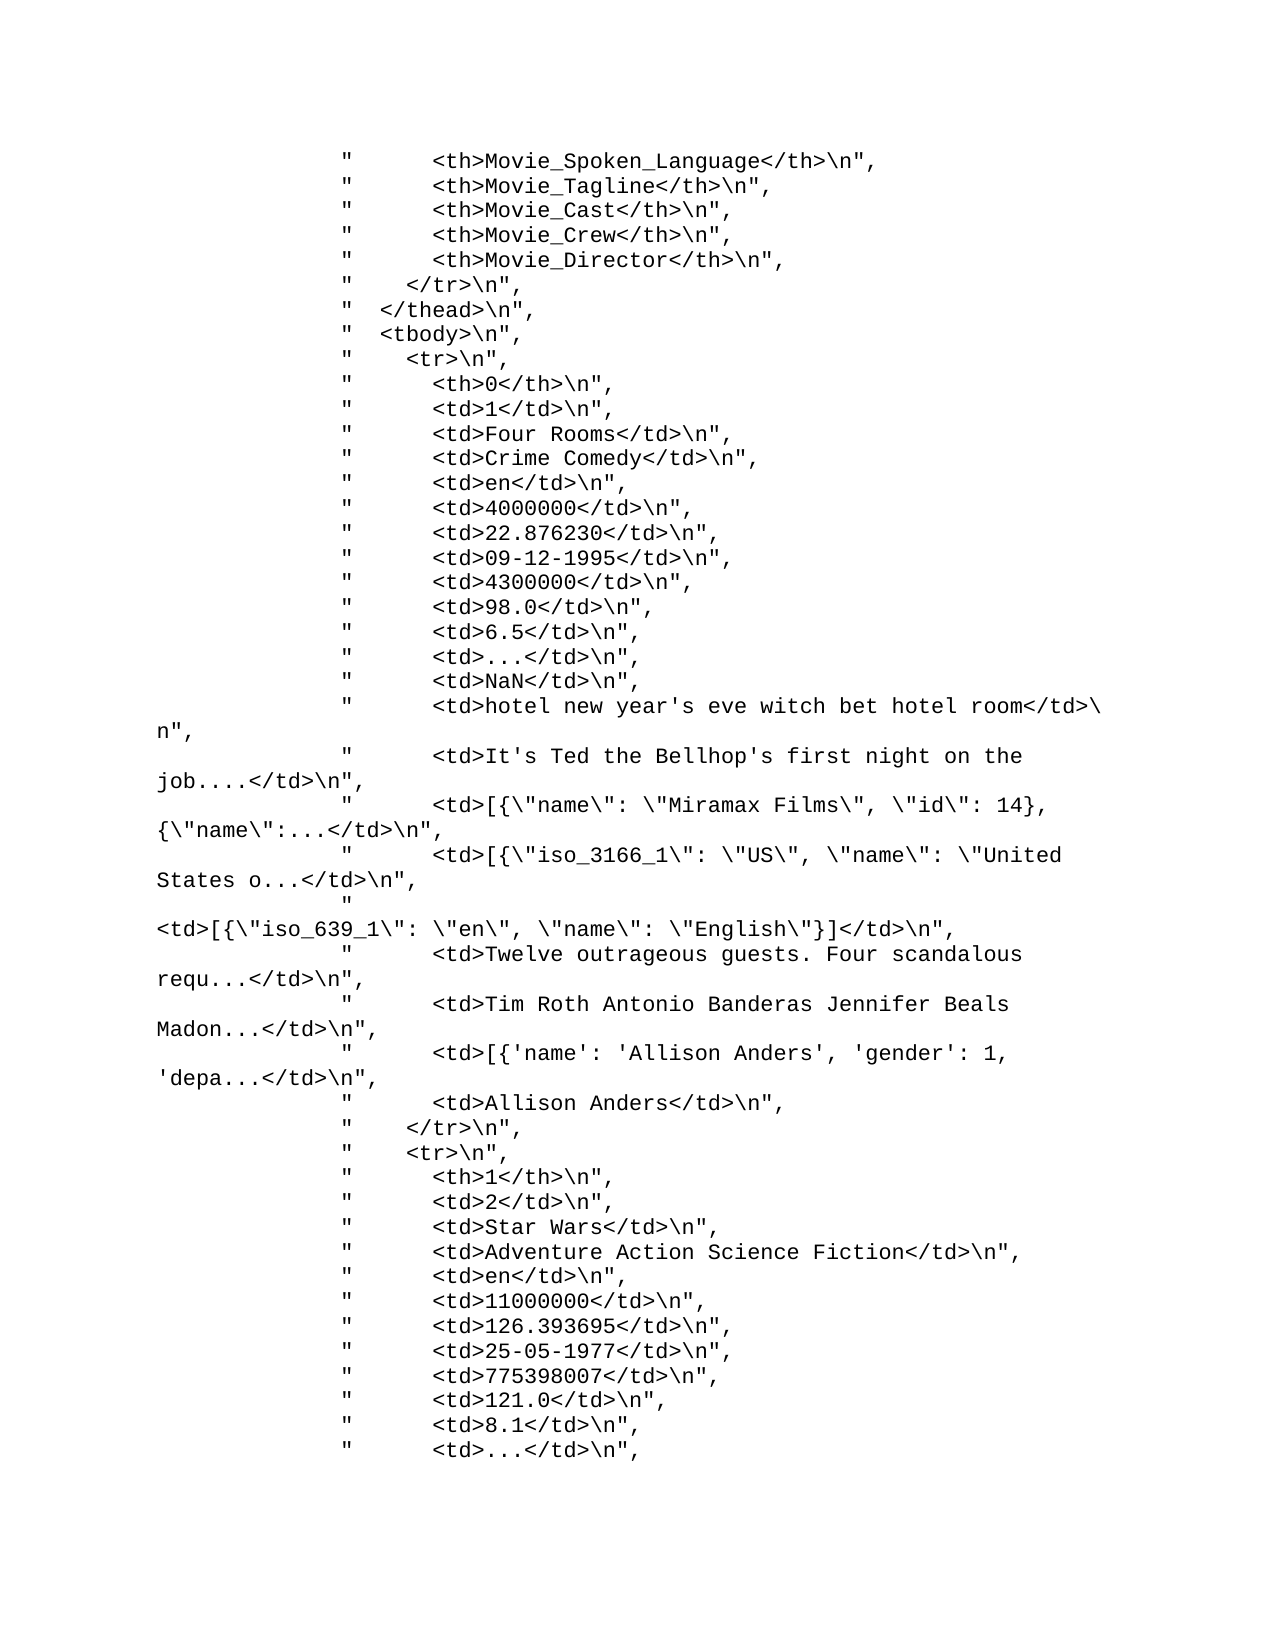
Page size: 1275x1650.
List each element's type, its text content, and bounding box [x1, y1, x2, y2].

text " <td>[{\"iso_639_1\": \"en\", \"name\": \"English\"}]</td>\n", [156, 894, 1118, 943]
text " <th>1</th>\n", [156, 1166, 1118, 1191]
text " <td>NaN</td>\n", [156, 671, 1118, 695]
text " </thead>\n", [156, 299, 1118, 323]
text " <td>[{\"iso_3166_1\": \"US\", \"name\": \"United States o...</td>\n", [156, 844, 1118, 894]
text " <td>hotel new year's eve witch bet hotel room</td>\n", [156, 695, 1118, 745]
text " <tr>\n", [156, 348, 1118, 373]
text " <td>[{'name': 'Allison Anders', 'gender': 1, 'depa...</td>\n", [156, 1042, 1118, 1092]
text " <td>[{\"name\": \"Miramax Films\", \"id\": 14}, {\"name\":...</td>\n", [156, 794, 1118, 844]
text " <td>...</td>\n", [156, 646, 1118, 671]
text " <td>4300000</td>\n", [156, 571, 1118, 596]
text " <td>8.1</td>\n", [156, 1414, 1118, 1439]
text " <td>1</td>\n", [156, 398, 1118, 423]
text " <td>en</td>\n", [156, 472, 1118, 497]
text " <td>6.5</td>\n", [156, 621, 1118, 646]
text " <td>98.0</td>\n", [156, 596, 1118, 621]
text " <td>Adventure Action Science Fiction</td>\n", [156, 1241, 1118, 1266]
text " <th>Movie_Crew</th>\n", [156, 224, 1118, 249]
text " <th>Movie_Director</th>\n", [156, 249, 1118, 274]
text " <td>25-05-1977</td>\n", [156, 1340, 1118, 1365]
text " <th>Movie_Spoken_Language</th>\n", [156, 150, 1118, 175]
text " <td>121.0</td>\n", [156, 1389, 1118, 1414]
text " <tbody>\n", [156, 323, 1118, 348]
text " <th>Movie_Cast</th>\n", [156, 199, 1118, 224]
text " <td>Star Wars</td>\n", [156, 1216, 1118, 1241]
text " <td>en</td>\n", [156, 1266, 1118, 1290]
text " <th>0</th>\n", [156, 373, 1118, 398]
text " <td>Tim Roth Antonio Banderas Jennifer Beals Madon...</td>\n", [156, 993, 1118, 1042]
text " <td>Four Rooms</td>\n", [156, 423, 1118, 447]
text " <th>Movie_Tagline</th>\n", [156, 175, 1118, 199]
text " <tr>\n", [156, 1142, 1118, 1166]
text " <td>2</td>\n", [156, 1191, 1118, 1216]
text " </tr>\n", [156, 1117, 1118, 1142]
text " <td>775398007</td>\n", [156, 1365, 1118, 1389]
text " </tr>\n", [156, 274, 1118, 299]
text " <td>22.876230</td>\n", [156, 522, 1118, 547]
text " <td>Twelve outrageous guests. Four scandalous requ...</td>\n", [156, 943, 1118, 993]
text " <td>11000000</td>\n", [156, 1290, 1118, 1315]
text " <td>4000000</td>\n", [156, 497, 1118, 522]
text " <td>...</td>\n", [156, 1439, 1118, 1464]
text " <td>It's Ted the Bellhop's first night on the job....</td>\n", [156, 745, 1118, 794]
text " <td>09-12-1995</td>\n", [156, 547, 1118, 571]
text " <td>126.393695</td>\n", [156, 1315, 1118, 1340]
text " <td>Crime Comedy</td>\n", [156, 447, 1118, 472]
text " <td>Allison Anders</td>\n", [156, 1092, 1118, 1117]
